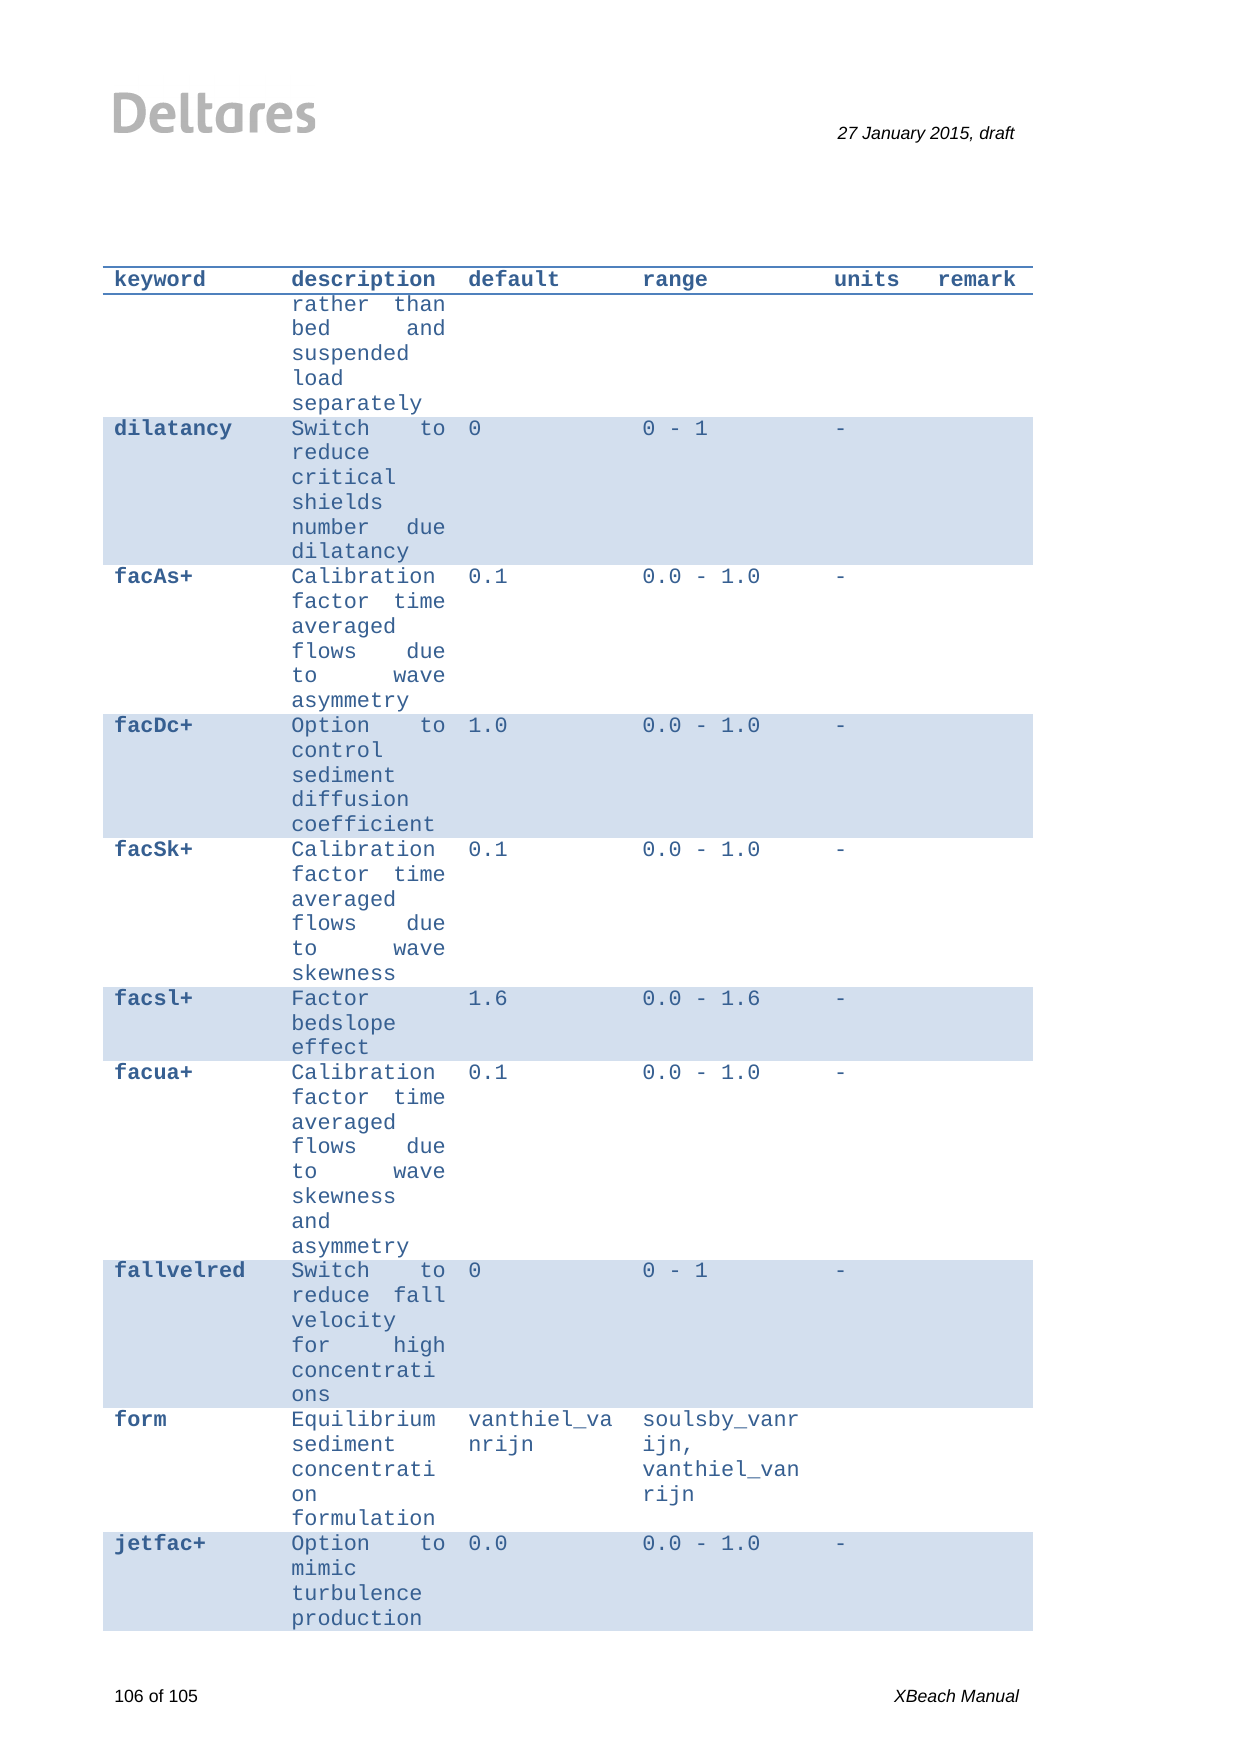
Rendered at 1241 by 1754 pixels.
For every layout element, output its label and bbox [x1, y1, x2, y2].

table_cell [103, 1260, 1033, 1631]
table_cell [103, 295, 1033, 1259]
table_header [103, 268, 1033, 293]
picture [113, 75, 315, 133]
